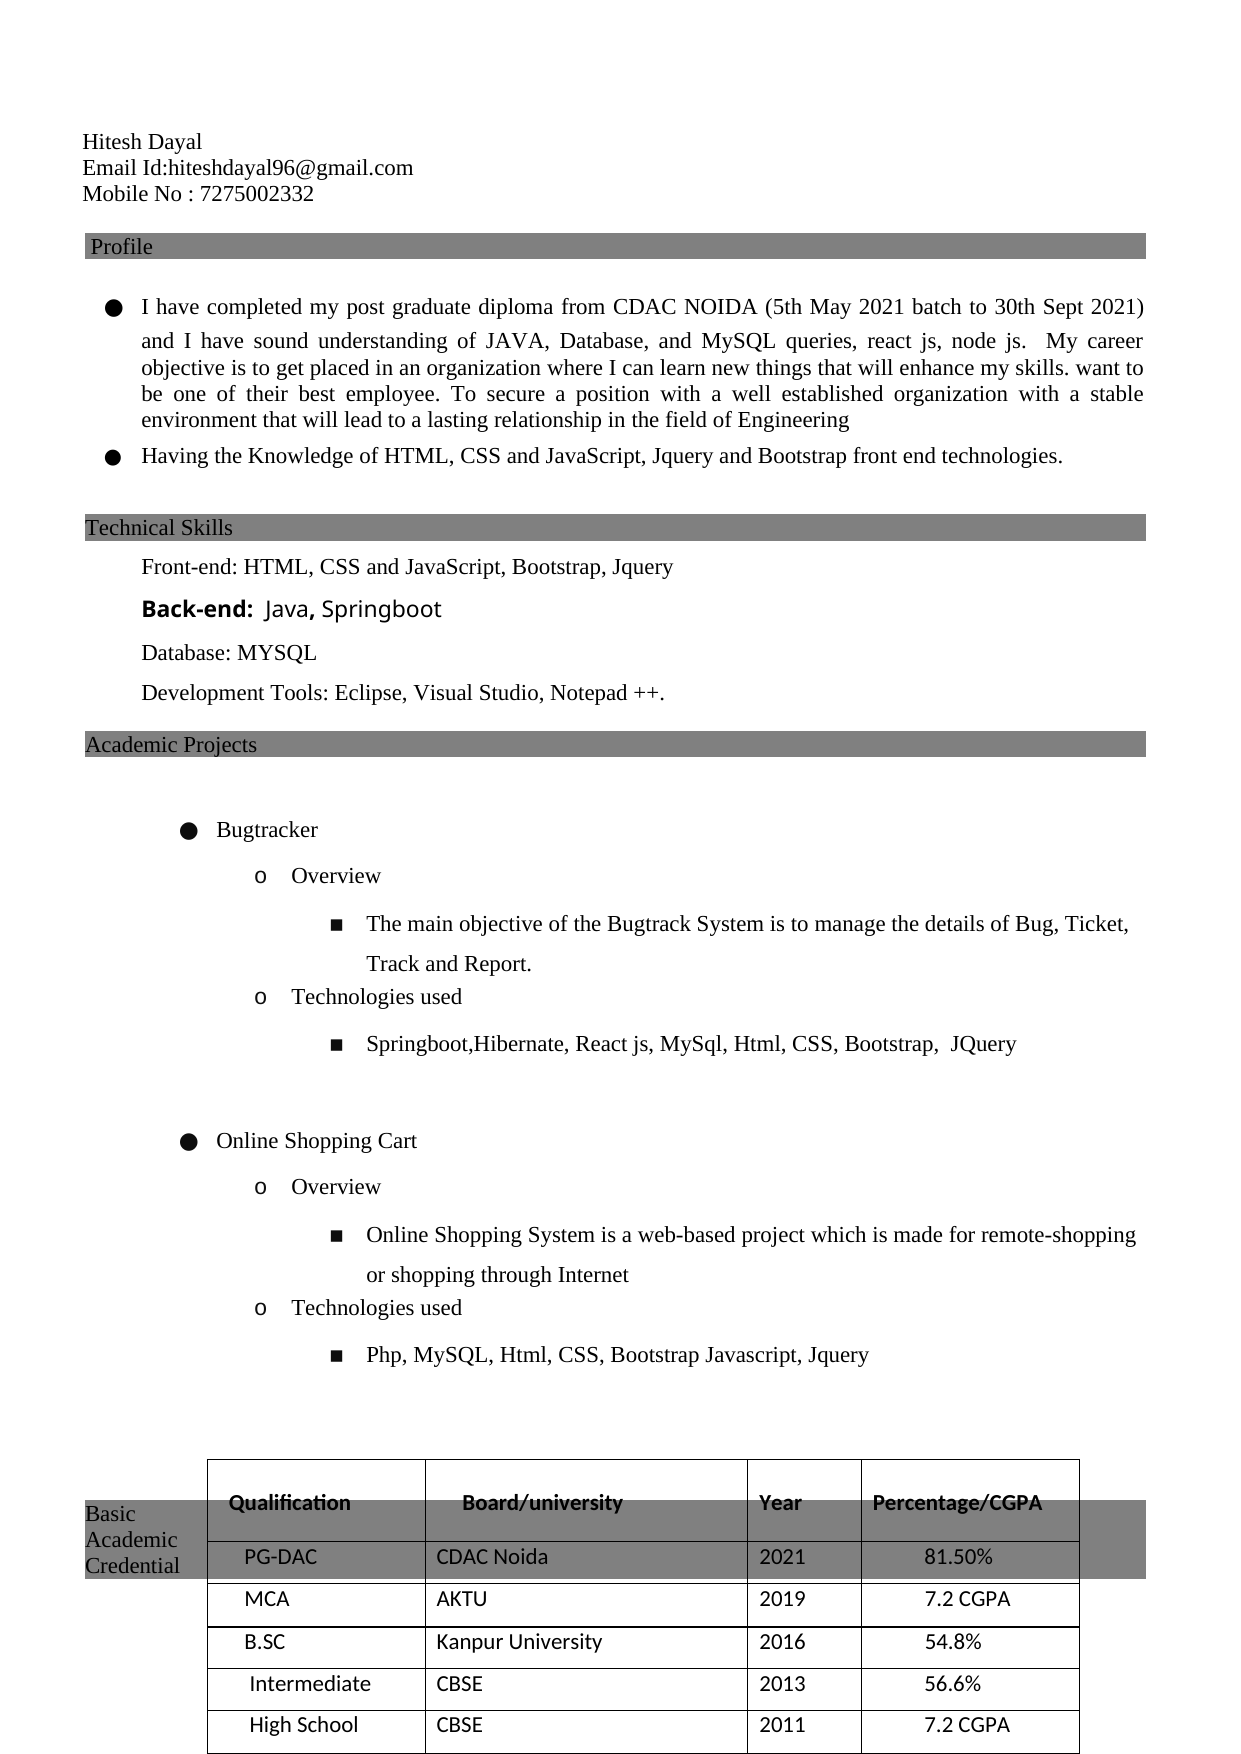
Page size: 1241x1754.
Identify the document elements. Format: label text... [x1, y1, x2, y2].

text , Springboot [141, 593, 1146, 624]
